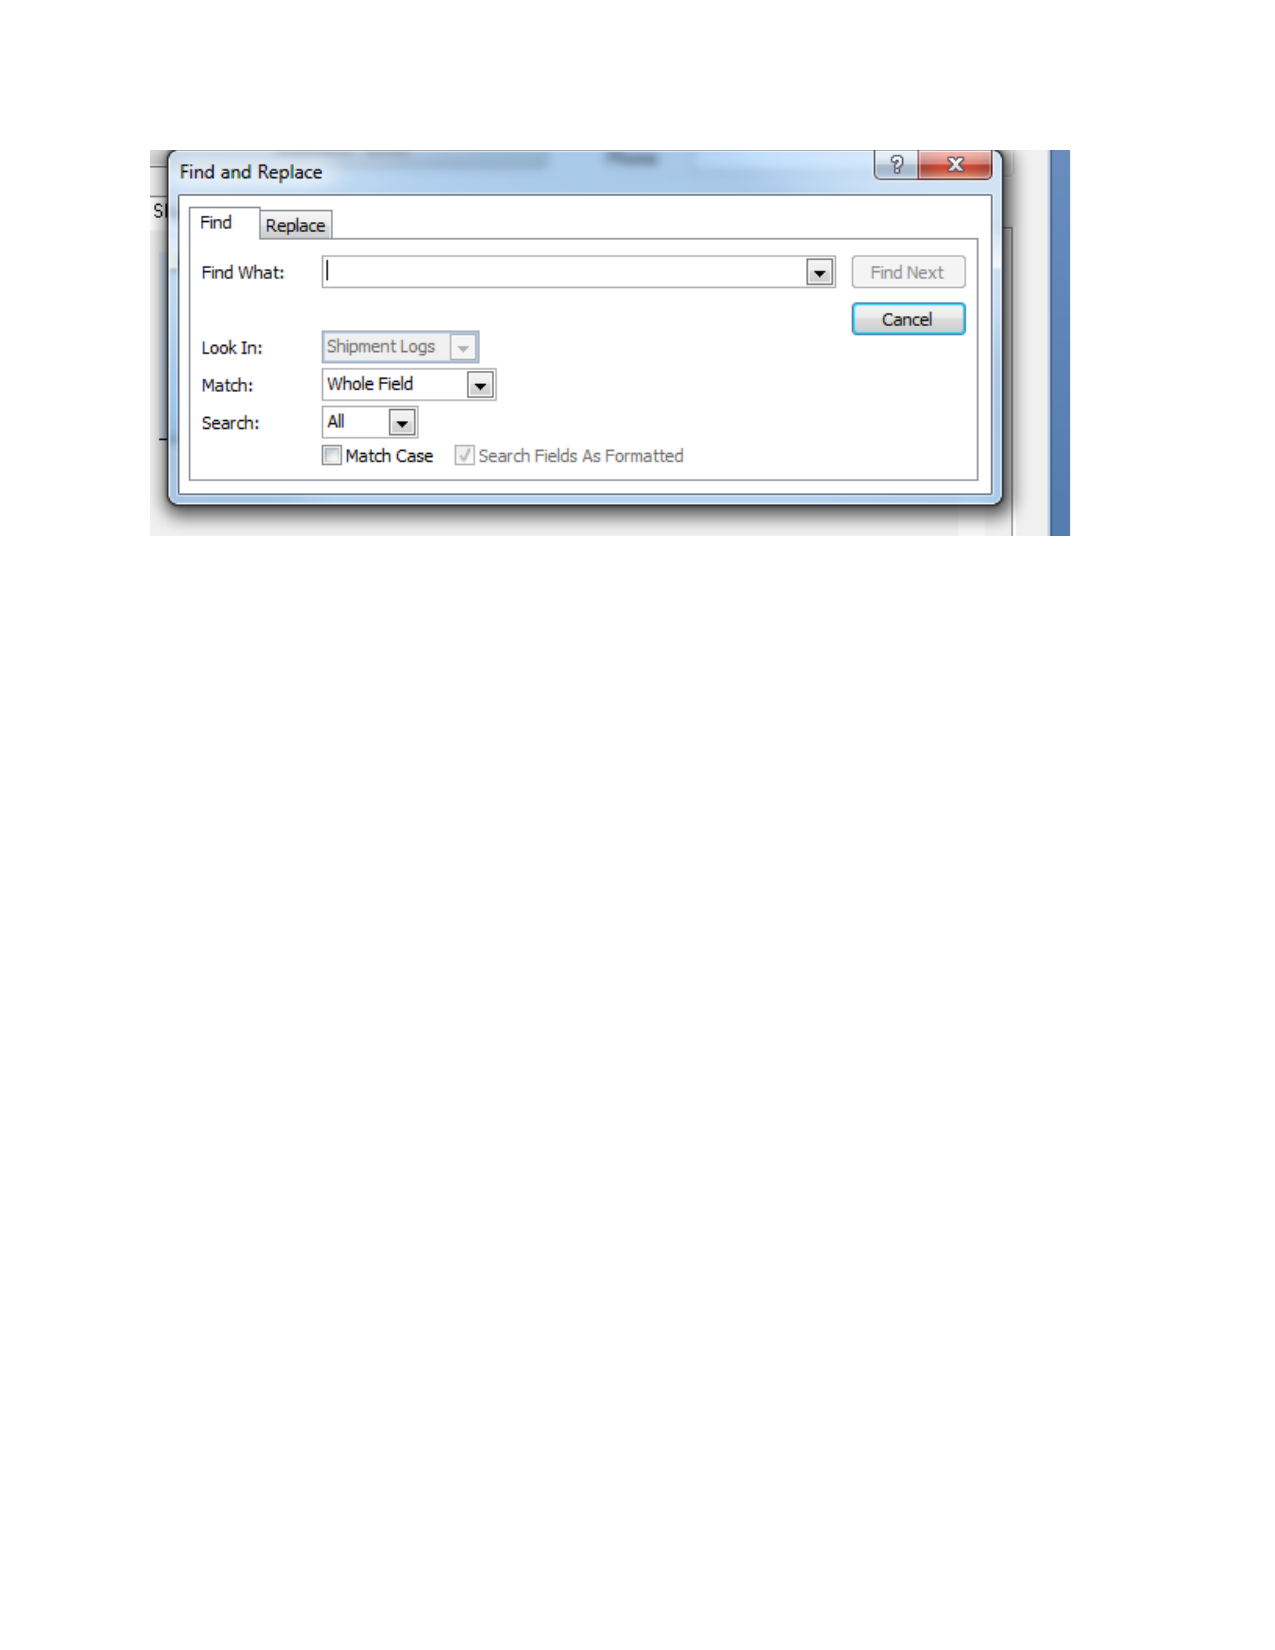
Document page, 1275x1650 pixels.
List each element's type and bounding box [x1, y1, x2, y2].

picture [150, 150, 1071, 536]
